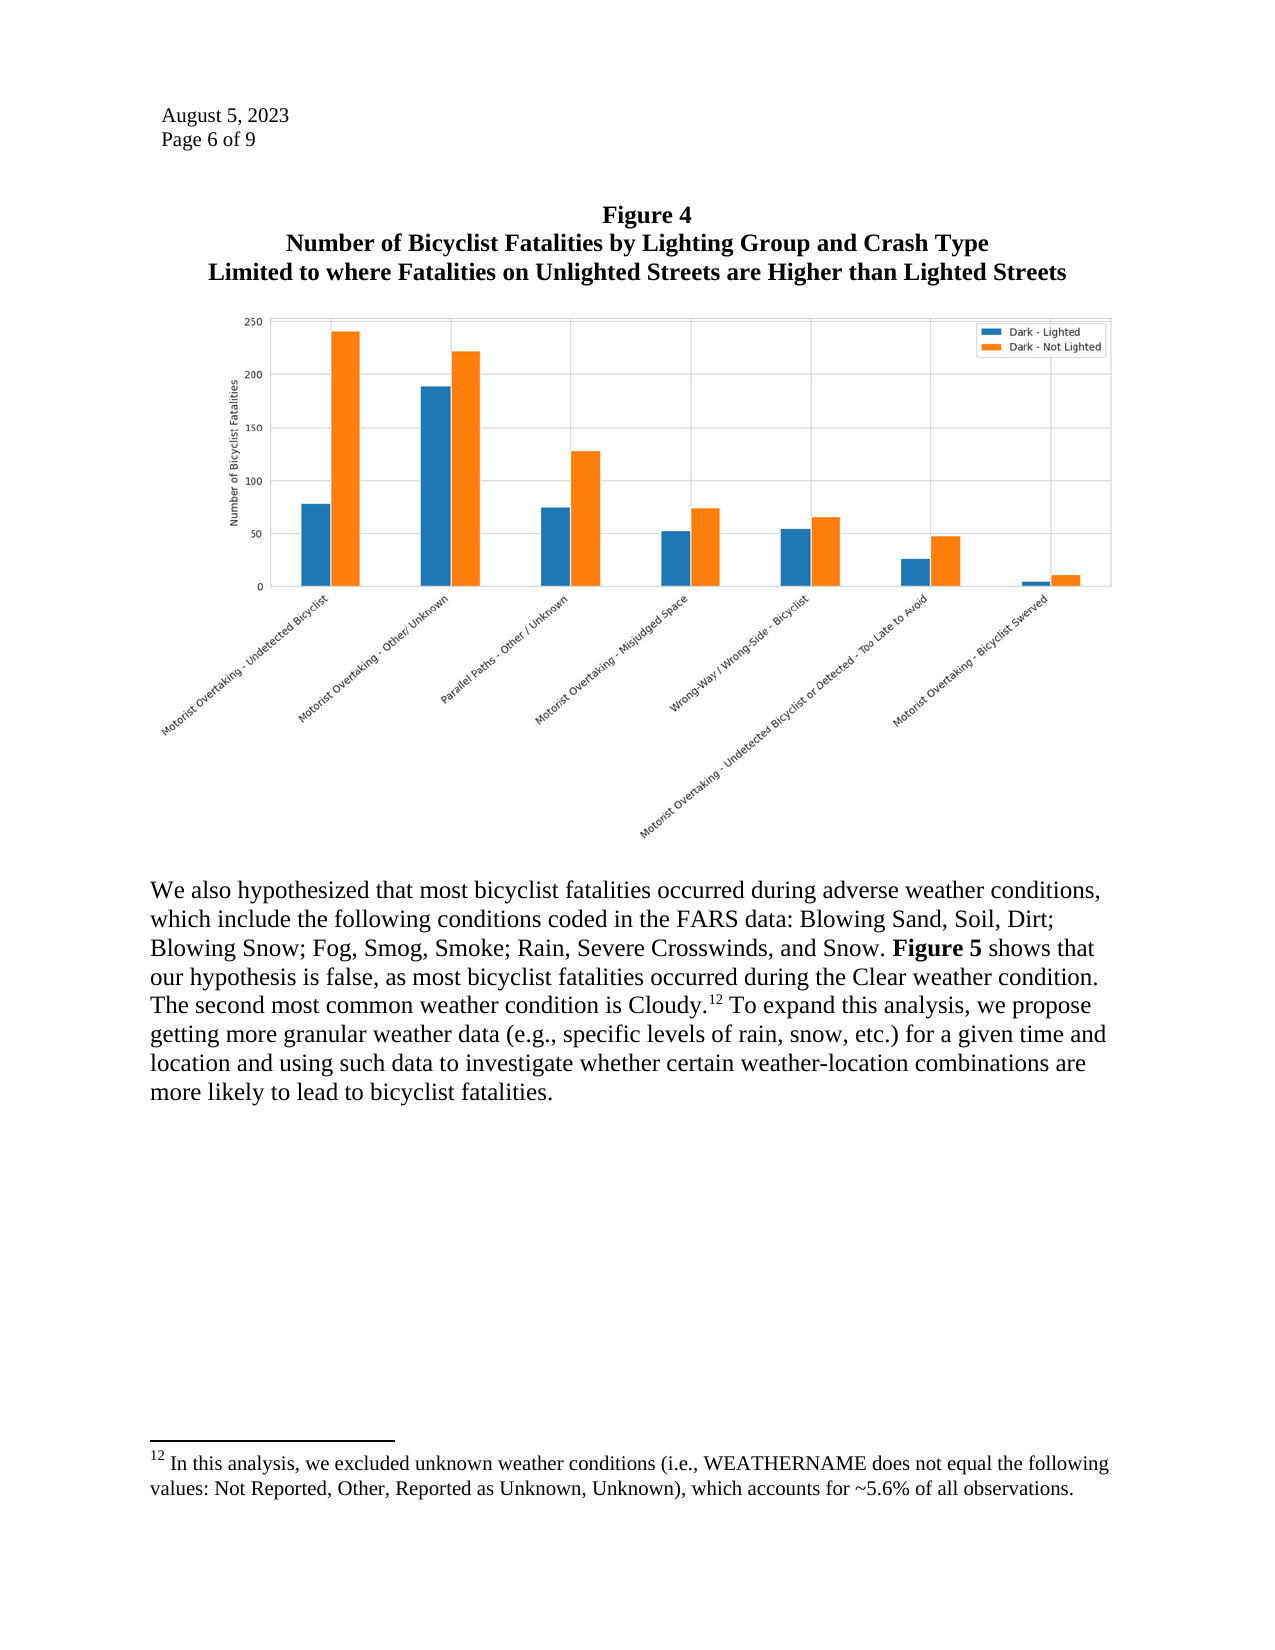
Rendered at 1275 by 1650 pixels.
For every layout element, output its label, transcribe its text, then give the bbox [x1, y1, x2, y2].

text Limited to where Fatalities on Unlighted Streets are Higher than Lighted Streets [150, 257, 1125, 286]
text Number of Bicyclist Fatalities by Lighting Group and Crash Type [150, 228, 1125, 257]
text Figure 4 [150, 200, 1125, 228]
picture [150, 311, 1125, 851]
text We also hypothesized that most bicyclist fatalities occurred during adverse weather conditions, which include the following conditions coded in the FARS data: Blowing Sand, Soil, Dirt; Blowing Snow; Fog, Smog, Smoke; Rain, Severe Crosswinds, and Snow. Figure 5 shows that our hypothesis is false, as most bicyclist fatalities occurred during the Clear weather condition. The second most common weather condition is Cloudy. To expand this analysis, we propose getting more granular weather data (e.g., specific levels of rain, snow, etc.) for a given time and location and using such data to investigate whether certain weather-location combinations are more likely to lead to bicyclist fatalities. [150, 876, 1125, 1106]
